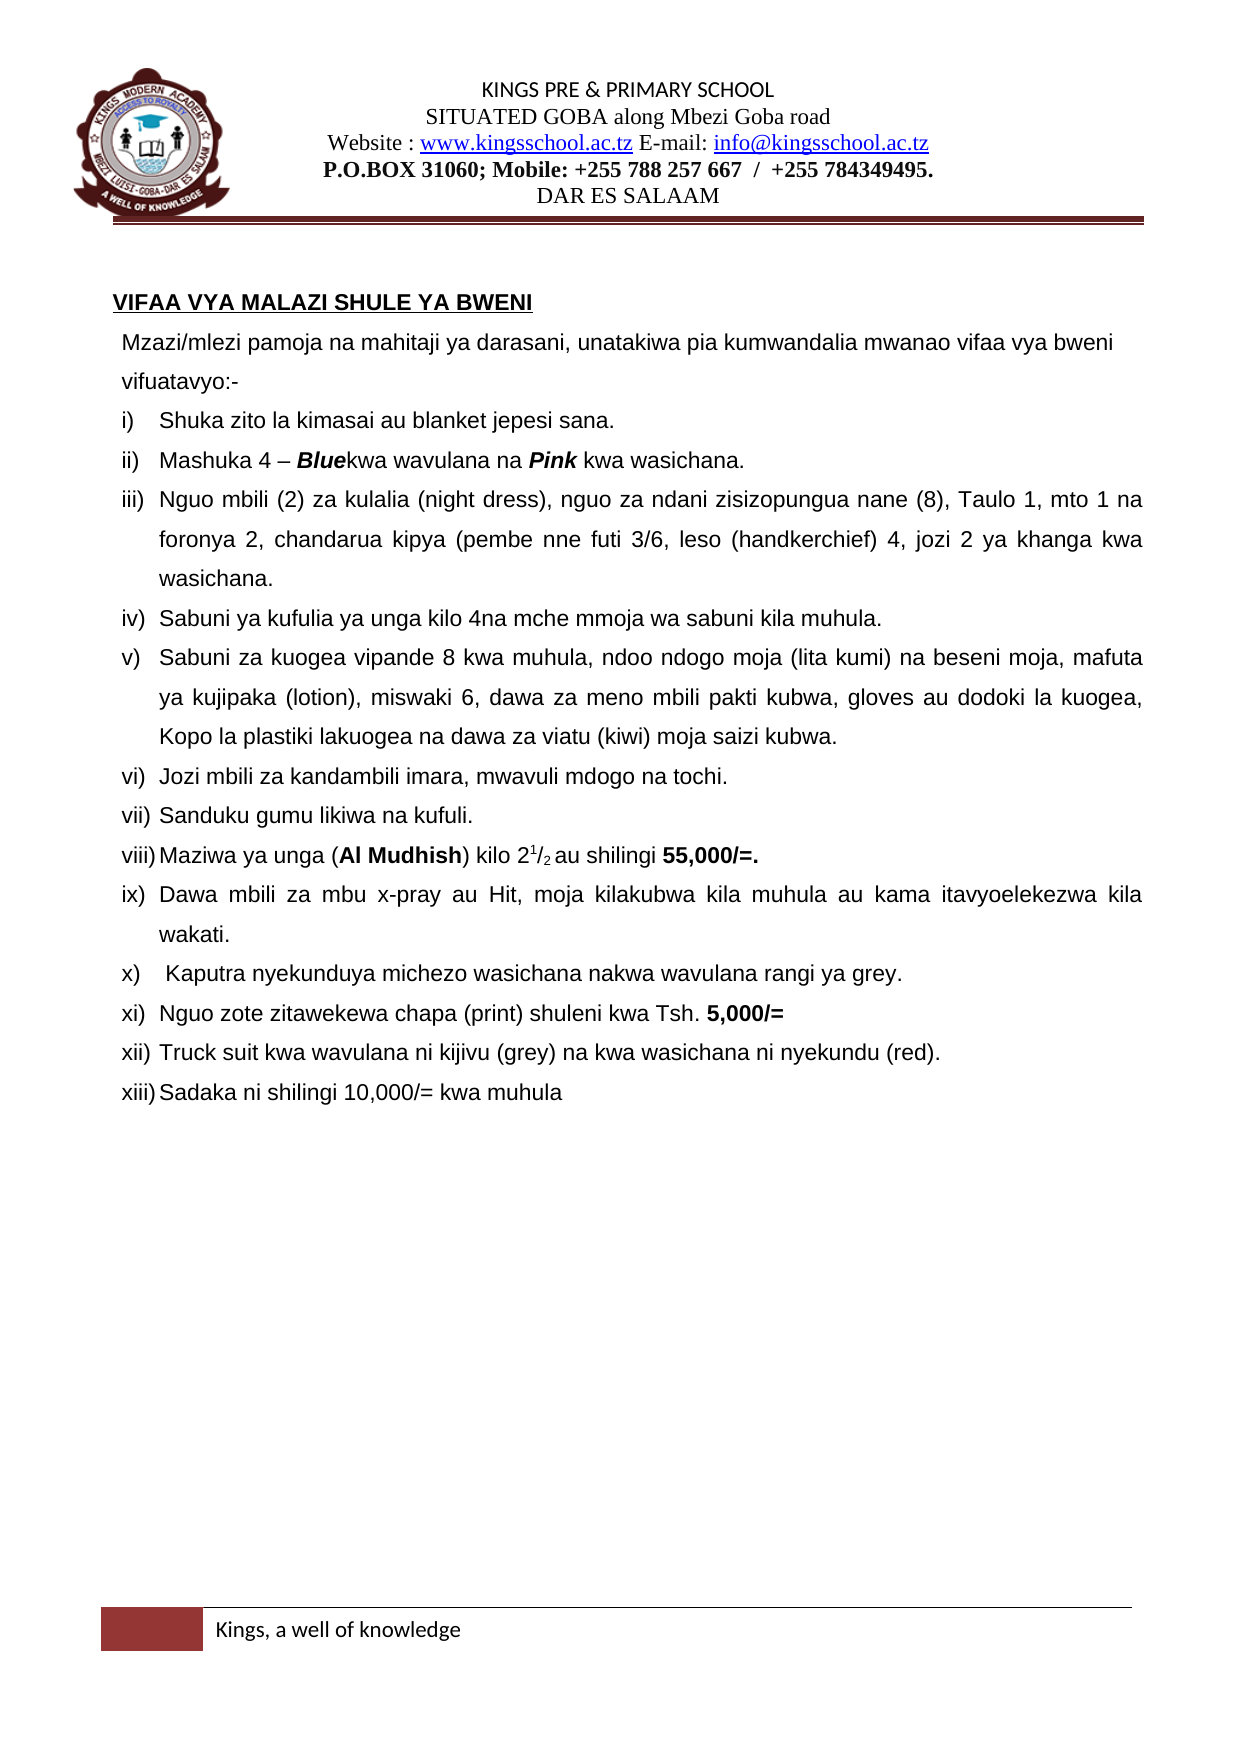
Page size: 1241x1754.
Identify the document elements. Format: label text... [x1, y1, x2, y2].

list Nguo zote zitawekewa chapa (print) shuleni kwa Tsh. 5,000/= [121, 999, 1144, 1026]
list Sadaka ni shilingi 10,000/= kwa muhula [121, 1078, 1144, 1105]
list Kaputra nyekunduya michezo wasichana nakwa wavulana rangi ya grey. [121, 960, 1144, 986]
picture [73, 68, 230, 221]
list Mashuka 4 – Bluekwa wavulana na Pink kwa wasichana. [121, 447, 1144, 473]
list Shuka zito la kimasai au blanket jepesi sana. [121, 407, 1144, 434]
text Mzazi/mlezi pamoja na mahitaji ya darasani, unatakiwa pia kumwandalia mwanao vifaa vya bweni vifuatavyo:- [121, 328, 1144, 394]
list Jozi mbili za kandambili imara, mwavuli mdogo na tochi. [121, 763, 1144, 789]
list Sabuni ya kufulia ya unga kilo 4na mche mmoja wa sabuni kila muhula. [121, 605, 1144, 631]
list Truck suit kwa wavulana ni kijivu (grey) na kwa wasichana ni nyekundu (red). [121, 1039, 1144, 1065]
list Maziwa ya unga (Al Mudhish) kilo 21/2 au shilingi 55,000/=. [121, 842, 1144, 868]
list Sabuni za kuogea vipande 8 kwa muhula, ndoo ndogo moja (lita kumi) na beseni moja, mafuta ya kujipaka (lotion), miswaki 6, dawa za meno mbili pakti kubwa, gloves au dodoki la kuogea, Kopo la plastiki lakuogea na dawa za viatu (kiwi) moja saizi kubwa. [121, 644, 1144, 749]
list Dawa mbili za mbu x-pray au Hit, moja kilakubwa kila muhula au kama itavyoelekezwa kila wakati. [121, 881, 1144, 947]
text VIFAA VYA MALAZI SHULE YA BWENI [112, 289, 1144, 315]
list Sanduku gumu likiwa na kufuli. [121, 802, 1144, 828]
list Nguo mbili (2) za kulalia (night dress), nguo za ndani zisizopungua nane (8), Taulo 1, mto 1 na foronya 2, chandarua kipya (pembe nne futi 3/6, leso (handkerchief) 4, jozi 2 ya khanga kwa wasichana. [121, 486, 1144, 592]
